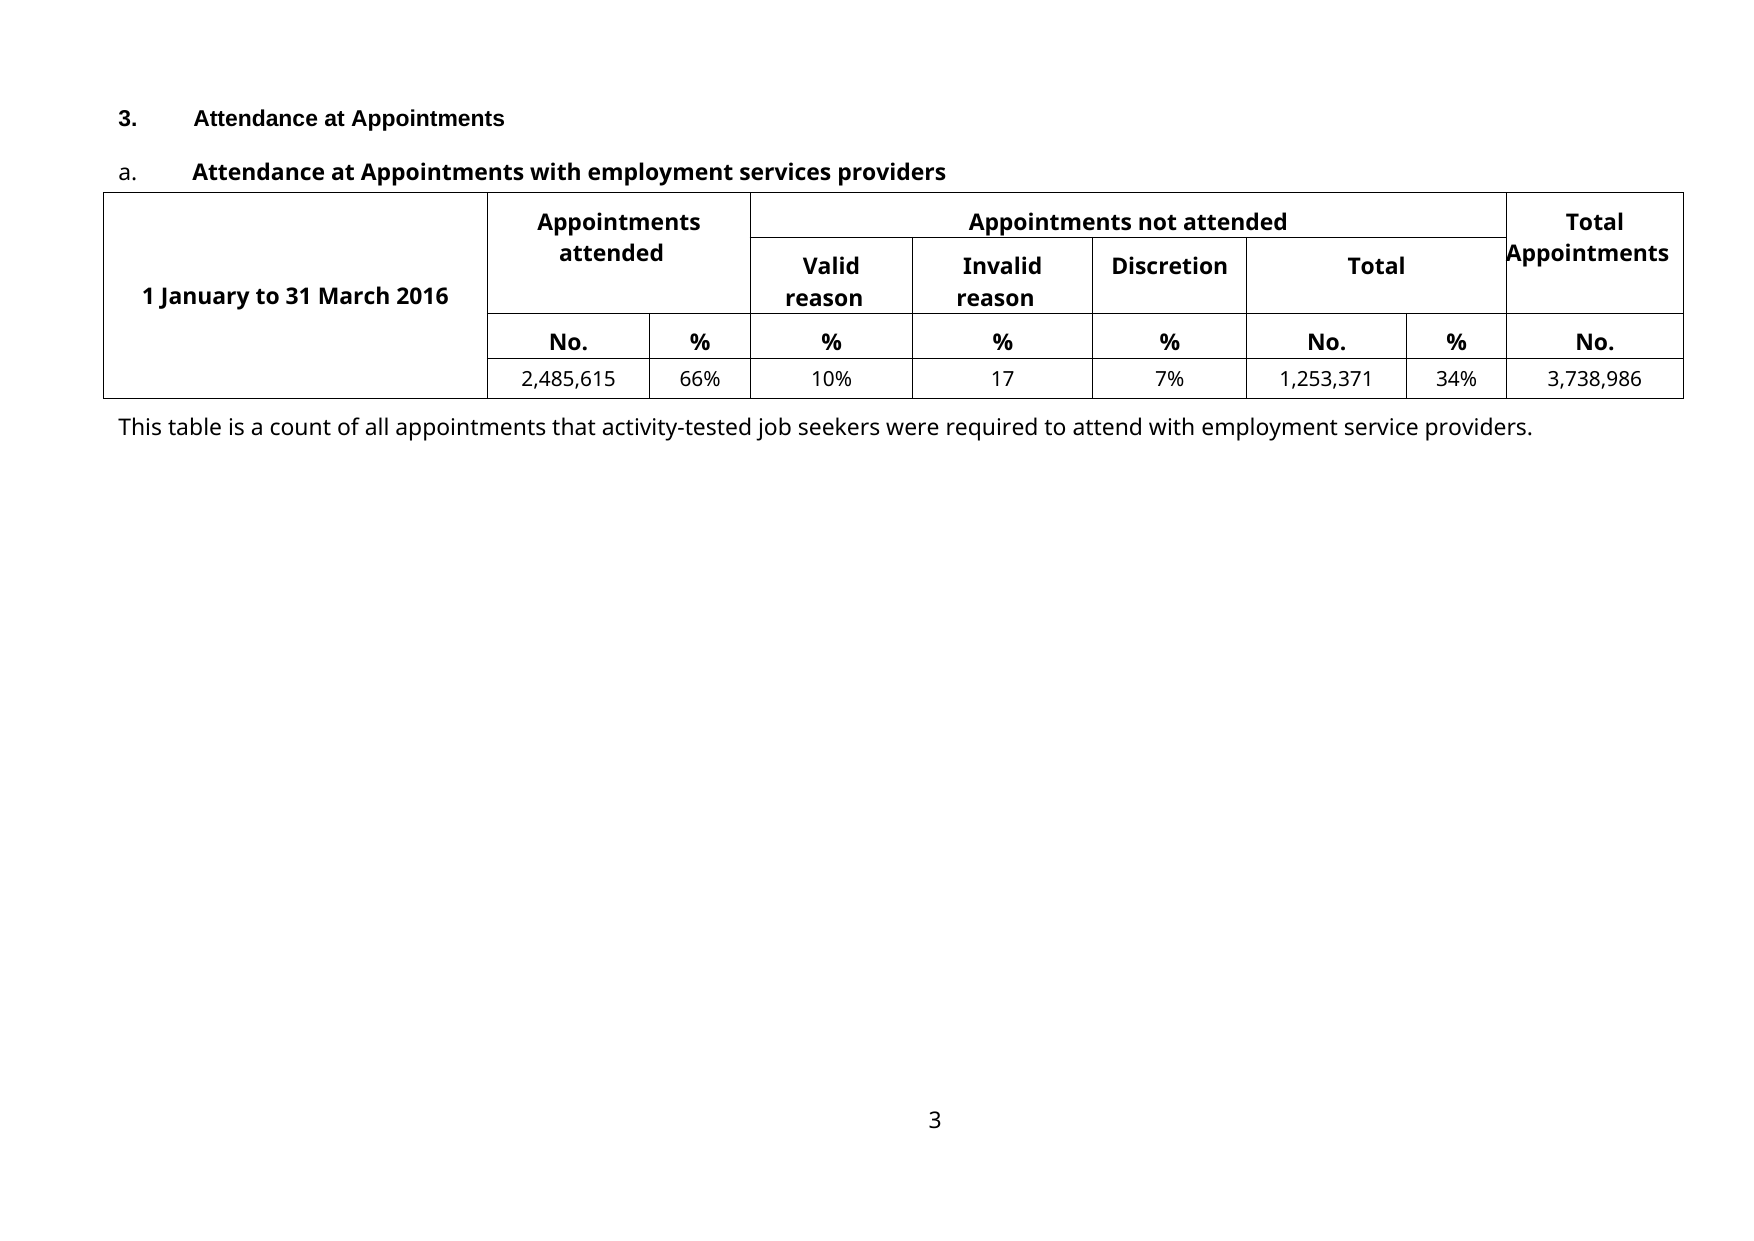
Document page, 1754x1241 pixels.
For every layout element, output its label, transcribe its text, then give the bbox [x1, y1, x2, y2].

table_cell 10% [751, 359, 912, 398]
table_cell Invalid reason [913, 238, 1092, 313]
table_cell No. [488, 314, 649, 358]
subtitle Attendance at Appointments with employment services providers [118, 156, 1654, 187]
table_cell Valid reason [751, 238, 912, 313]
table_header Appointments not attended [751, 193, 1506, 237]
table_cell 2,485,615 [488, 359, 649, 398]
table_cell 1,253,371 [1247, 359, 1406, 398]
table_cell No. [1247, 314, 1406, 358]
table_cell % [1407, 314, 1506, 358]
table_header Appointments attended [488, 193, 750, 313]
table_cell No. [1507, 314, 1683, 358]
table_cell % [1093, 314, 1246, 358]
table_cell 66% [650, 359, 750, 398]
table_cell 3,738,986 [1507, 359, 1683, 398]
table_cell Discretion [1093, 238, 1246, 313]
subtitle Attendance at Appointments [103, 105, 1654, 131]
table_cell 34% [1407, 359, 1506, 398]
table_cell 17 [913, 359, 1092, 398]
table_cell 7% [1093, 359, 1246, 398]
table_header 1 January to 31 March 2016 [104, 193, 487, 398]
table_cell % [913, 314, 1092, 358]
table_header Total Appointments [1507, 193, 1683, 313]
table_cell Total [1247, 238, 1506, 313]
table_cell % [650, 314, 750, 358]
table_cell % [751, 314, 912, 358]
text This table is a count of all appointments that activity-tested job seekers were required to attend with employment service providers. [103, 411, 1654, 442]
